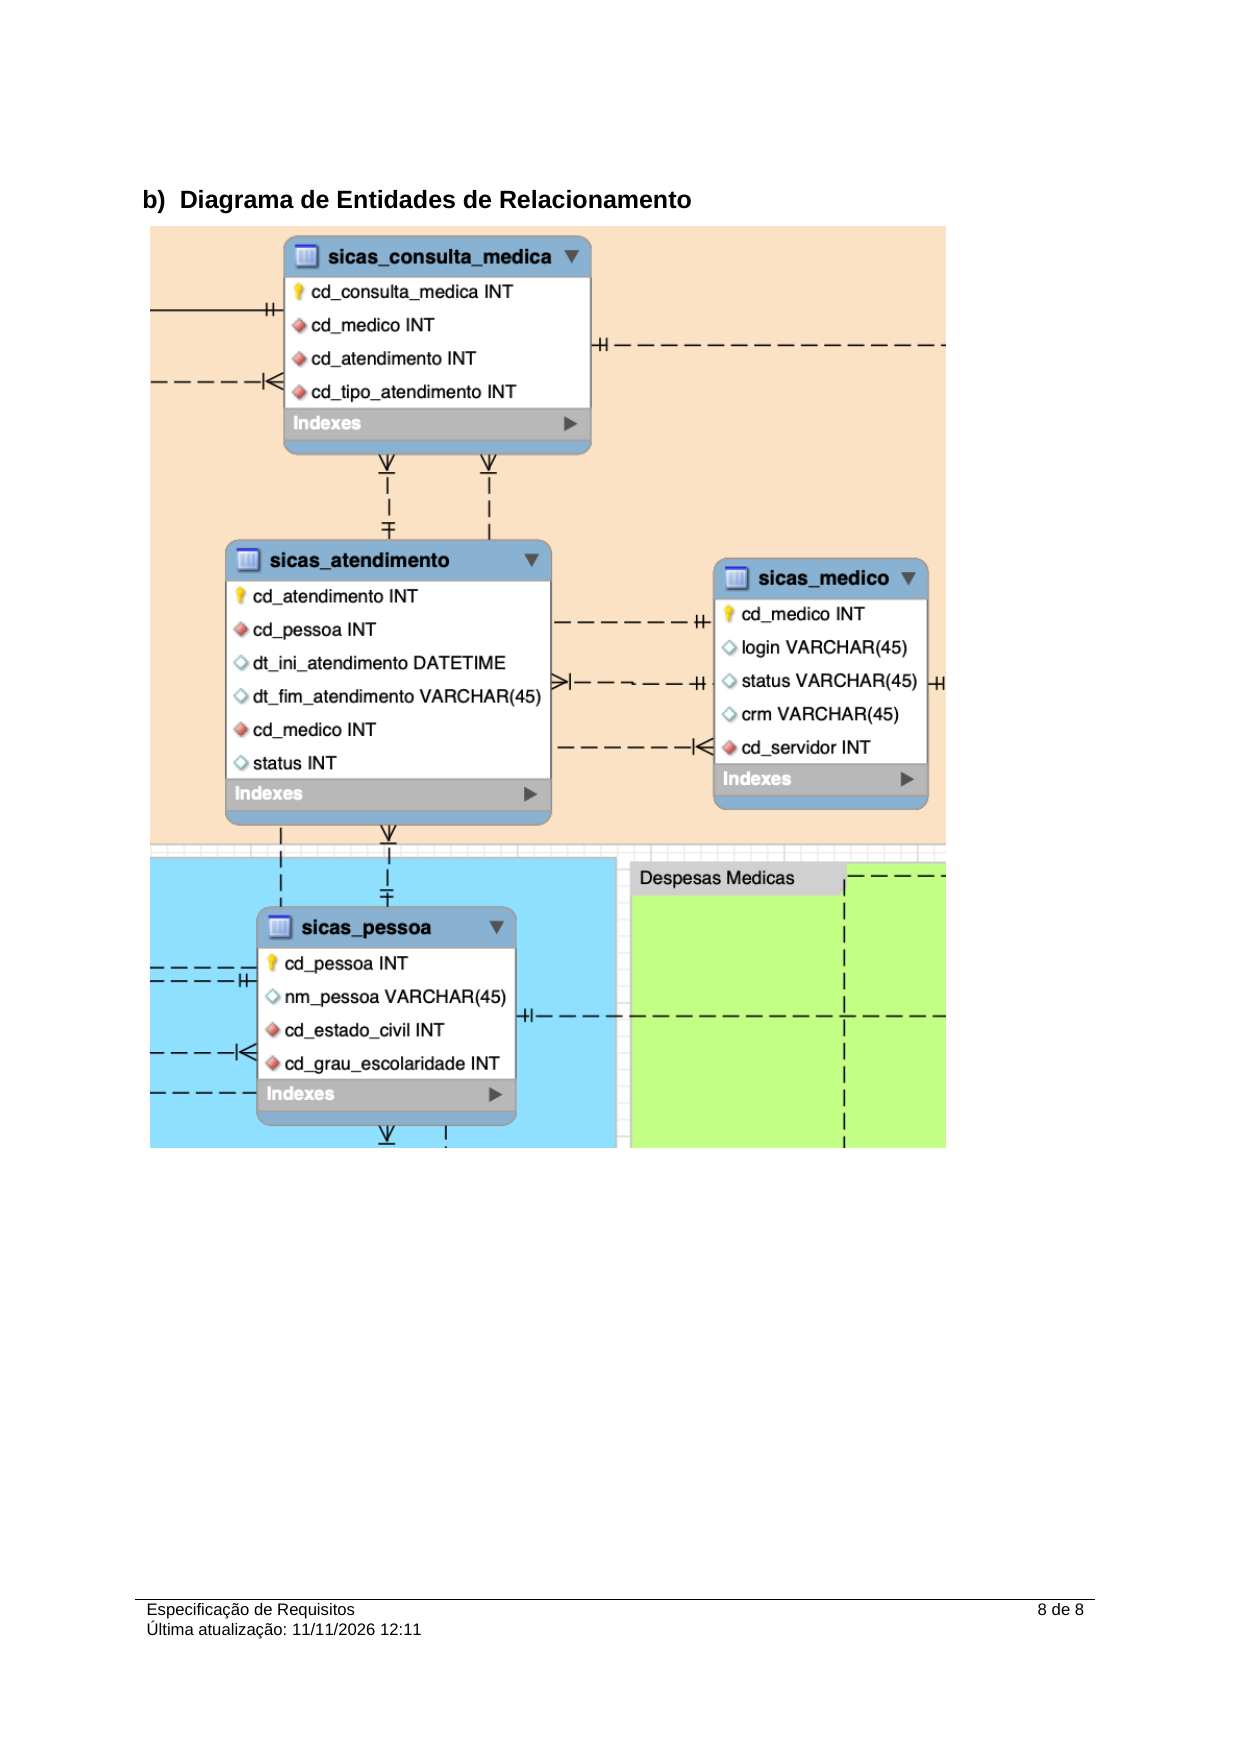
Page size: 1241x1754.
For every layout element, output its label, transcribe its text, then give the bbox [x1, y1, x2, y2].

picture [150, 226, 946, 1148]
list Diagrama de Entidades de Relacionamento [142, 185, 1090, 214]
